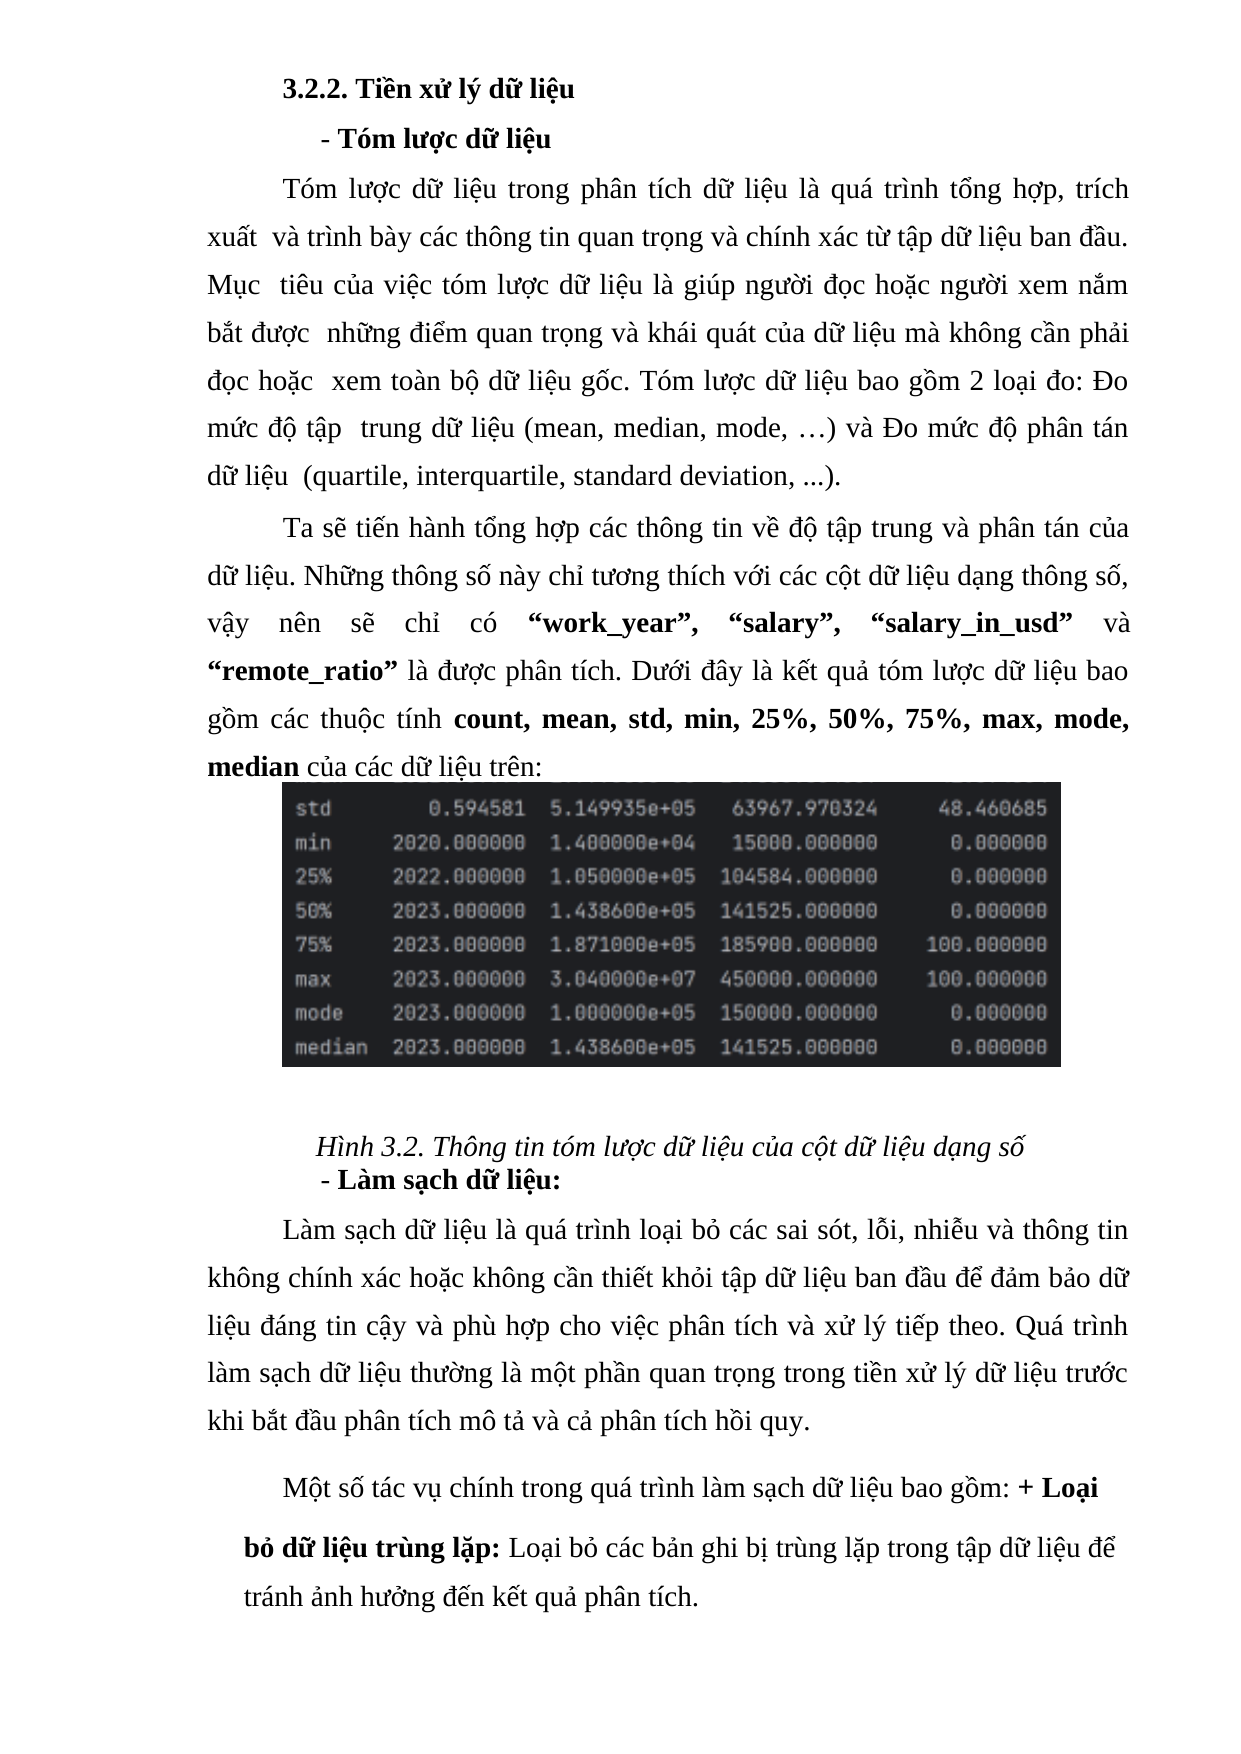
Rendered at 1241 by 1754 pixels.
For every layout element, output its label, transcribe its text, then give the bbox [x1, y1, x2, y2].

text 3.2.2. Tiền xử lý dữ liệu [282, 72, 1187, 105]
text Hình 3.2. Thông tin tóm lược dữ liệu của cột dữ liệu dạng số [282, 1067, 1061, 1162]
text Ta sẽ tiến hành tổng hợp các thông tin về độ tập trung và phân tán của dữ liệu. Những thông số này chỉ tương thích với các cột dữ liệu dạng thông số, vậy nên sẽ chỉ có “work_year”, “salary”, “salary_in_usd” và “remote_ratio” là được phân tích. Dưới đây là kết quả tóm lược dữ liệu bao gồm các thuộc tính count, mean, std, min, 25%, 50%, 75%, max, mode, median của các dữ liệu trên: [207, 510, 1131, 783]
picture [282, 782, 1061, 1067]
text Một số tác vụ chính trong quá trình làm sạch dữ liệu bao gồm: + Loại bỏ dữ liệu trùng lặp: Loại bỏ các bản ghi bị trùng lặp trong tập dữ liệu để tránh ảnh hưởng đến kết quả phân tích. [243, 1455, 1123, 1612]
text Làm sạch dữ liệu là quá trình loại bỏ các sai sót, lỗi, nhiễu và thông tin không chính xác hoặc không cần thiết khỏi tập dữ liệu ban đầu để đảm bảo dữ liệu đáng tin cậy và phù hợp cho việc phân tích và xử lý tiếp theo. Quá trình làm sạch dữ liệu thường là một phần quan trọng trong tiền xử lý dữ liệu trước khi bắt đầu phân tích mô tả và cả phân tích hồi quy. [207, 1212, 1131, 1437]
text - Làm sạch dữ liệu: [320, 1162, 1187, 1196]
text - Tóm lược dữ liệu [320, 121, 1187, 155]
text Tóm lược dữ liệu trong phân tích dữ liệu là quá trình tổng hợp, trích xuất và trình bày các thông tin quan trọng và chính xác từ tập dữ liệu ban đầu. Mục tiêu của việc tóm lược dữ liệu là giúp người đọc hoặc người xem nắm bắt được những điểm quan trọng và khái quát của dữ liệu mà không cần phải đọc hoặc xem toàn bộ dữ liệu gốc. Tóm lược dữ liệu bao gồm 2 loại đo: Đo mức độ tập trung dữ liệu (mean, median, mode, …) và Đo mức độ phân tán dữ liệu (quartile, interquartile, standard deviation, ...). [207, 171, 1131, 492]
